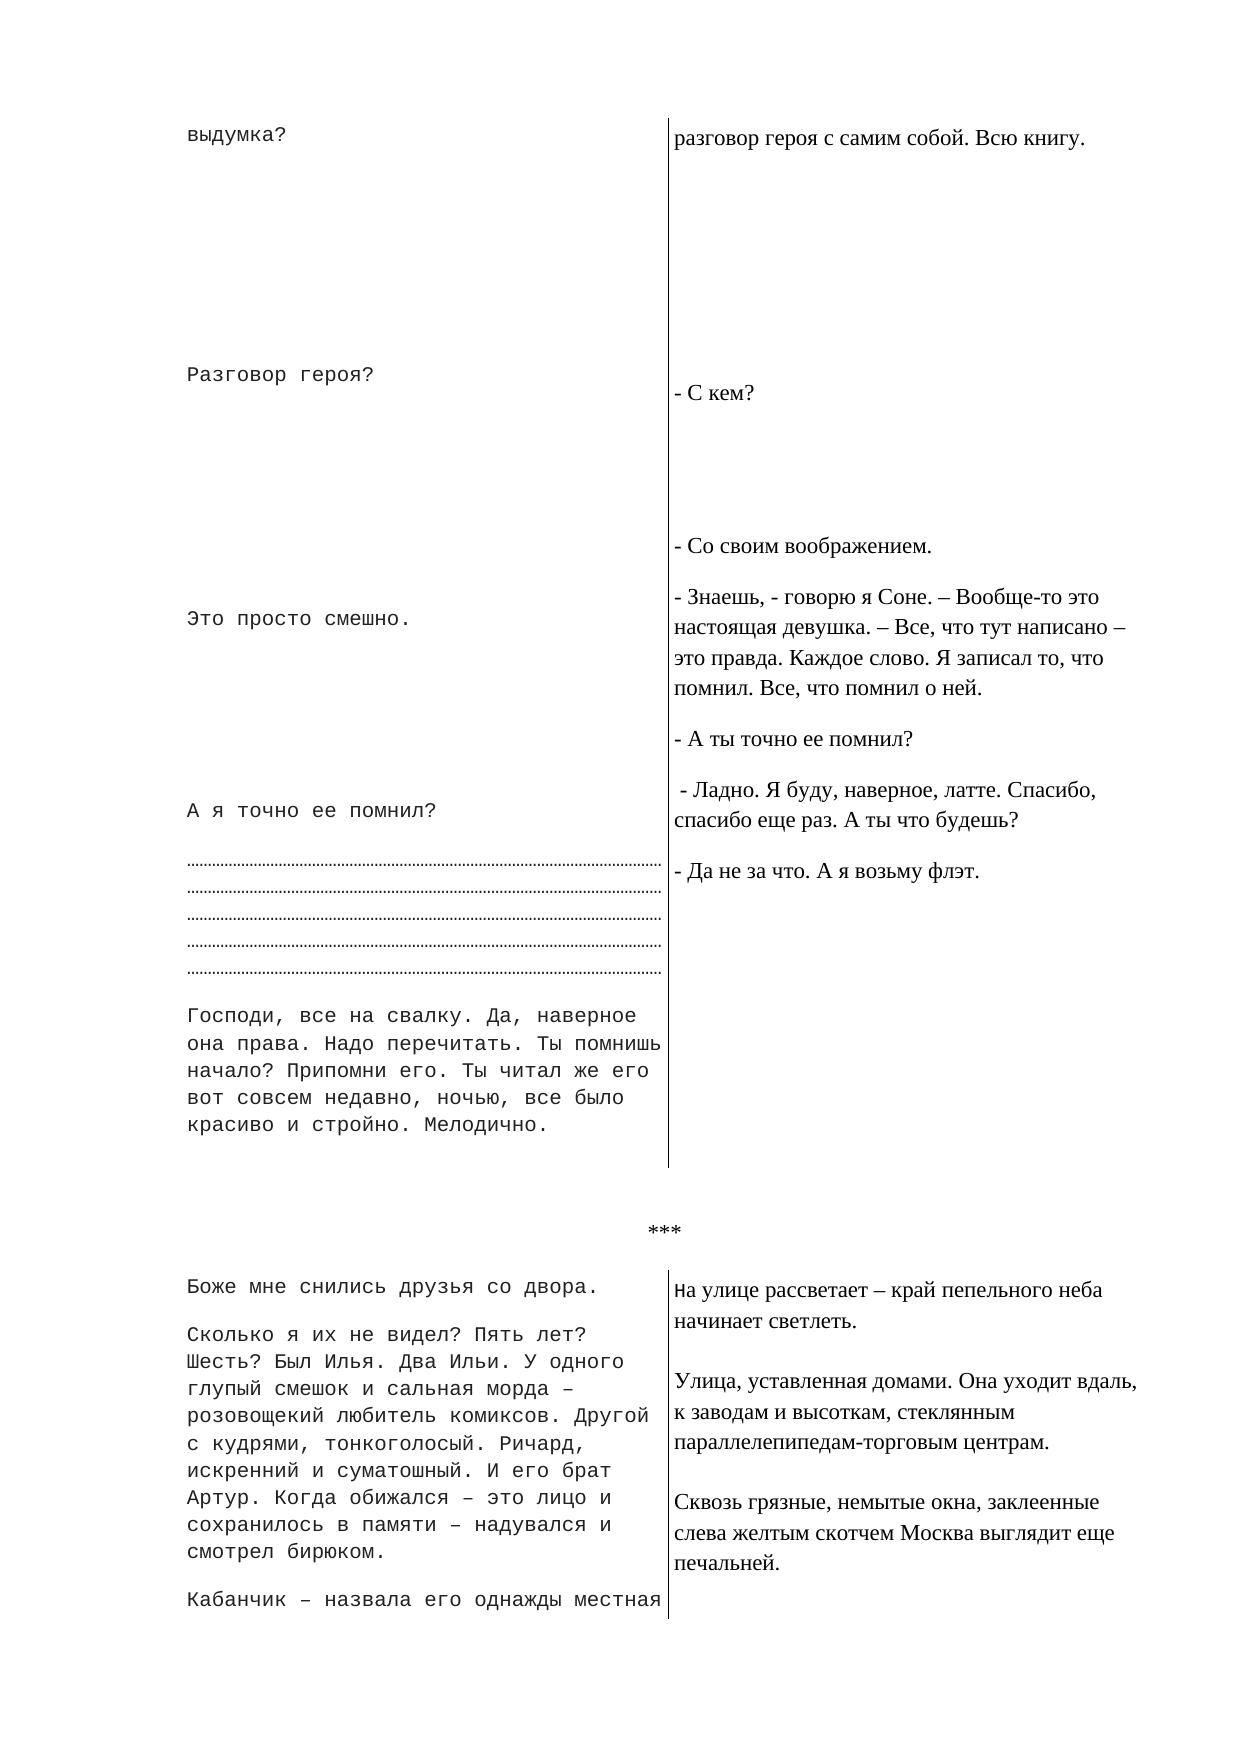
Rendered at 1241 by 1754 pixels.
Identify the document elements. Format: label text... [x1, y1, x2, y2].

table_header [181, 1270, 668, 1619]
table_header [181, 118, 668, 1168]
text *** [177, 1219, 1152, 1246]
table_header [669, 1270, 1155, 1619]
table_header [669, 118, 1155, 1168]
